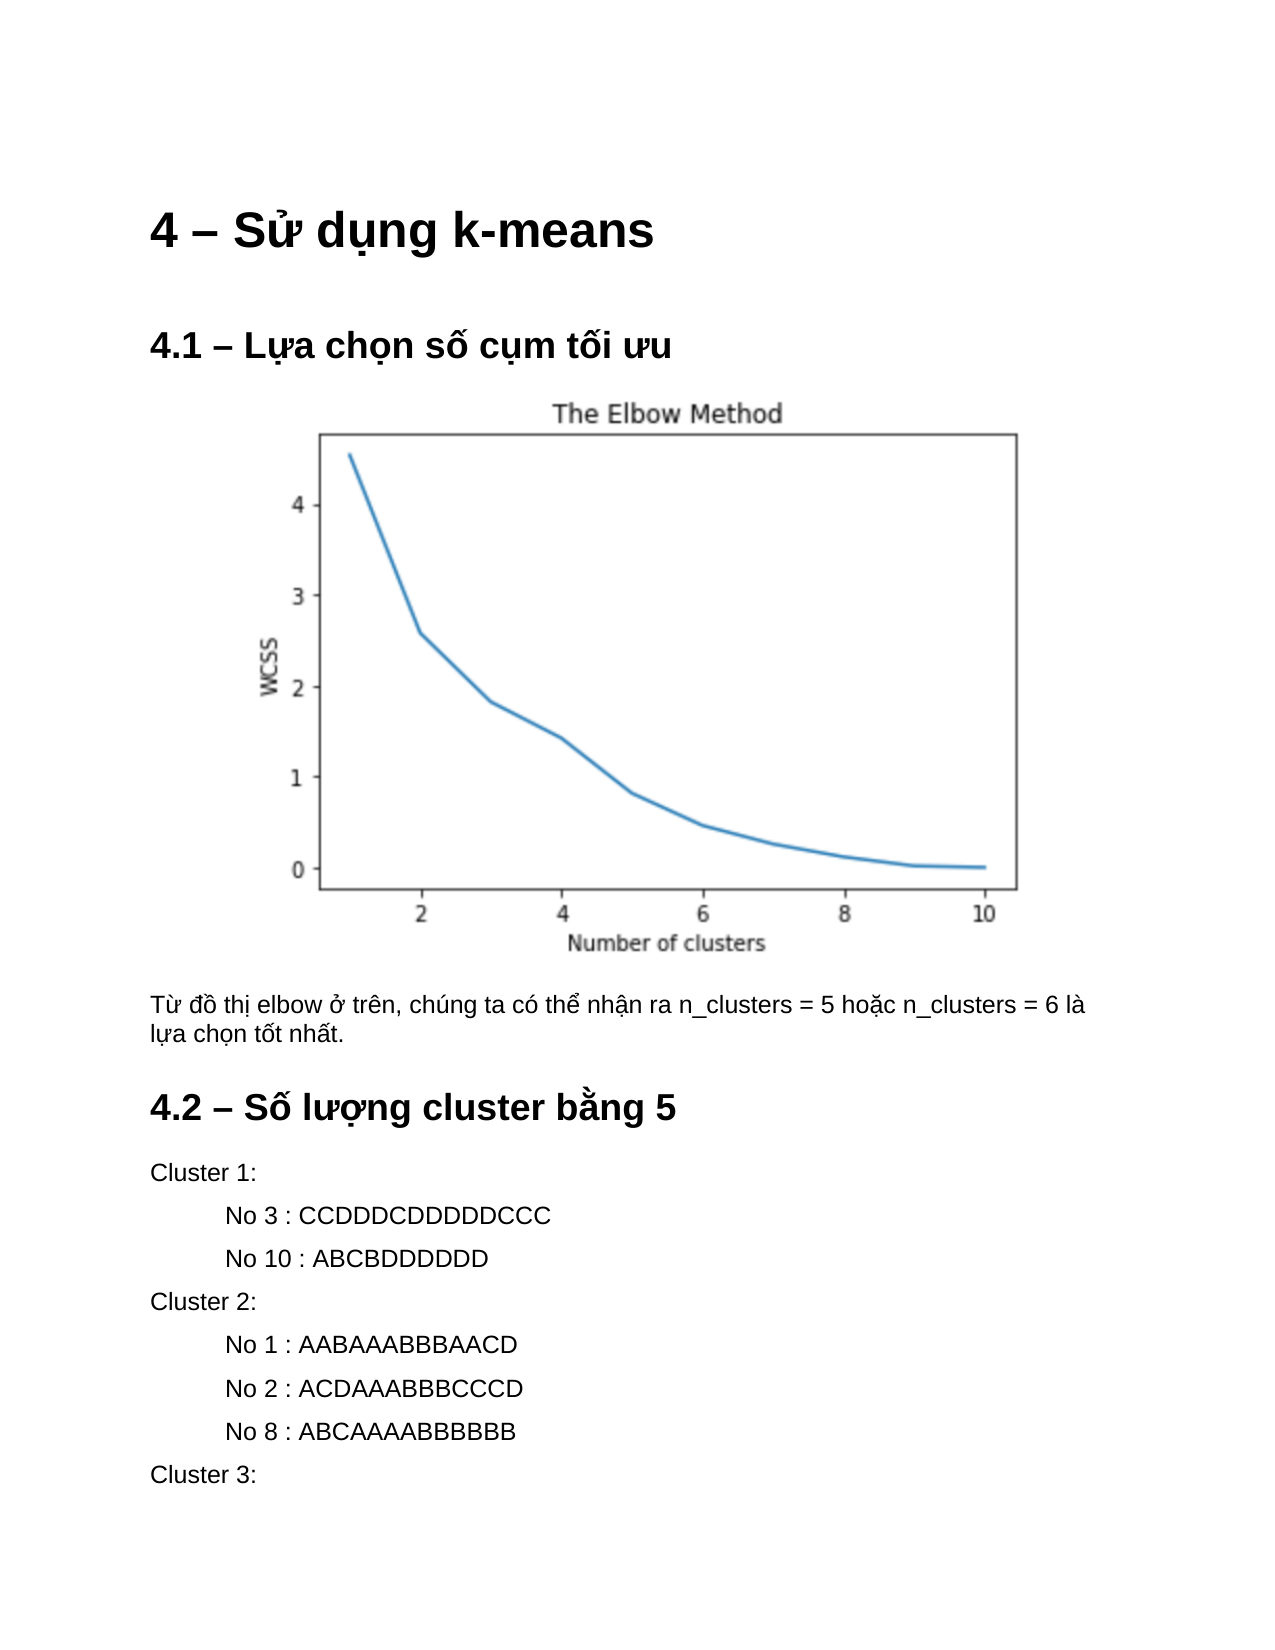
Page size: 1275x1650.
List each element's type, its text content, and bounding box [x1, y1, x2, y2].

subtitle 4 – Sử dụng k-means [150, 200, 1125, 257]
text No 8 : ABCAAAABBBBBB [150, 1417, 1125, 1445]
text Từ đồ thị elbow ở trên, chúng ta có thể nhận ra n_clusters = 5 hoặc n_clusters = 6 là lựa chọn tốt nhất. [150, 990, 1125, 1047]
text Cluster 3: [150, 1460, 1125, 1488]
subtitle 4.1 – Lựa chọn số cụm tối ưu [150, 324, 1125, 367]
picture [250, 396, 1025, 974]
text No 10 : ABCBDDDDDD [150, 1244, 1125, 1273]
text No 1 : AABAAABBBAACD [150, 1330, 1125, 1359]
text No 2 : ACDAAABBBCCCD [150, 1373, 1125, 1402]
subtitle 4.2 – Số lượng cluster bằng 5 [150, 1085, 1125, 1128]
text No 3 : CCDDDCDDDDDCCC [150, 1201, 1125, 1230]
text Cluster 2: [150, 1287, 1125, 1316]
text Cluster 1: [150, 1158, 1125, 1187]
